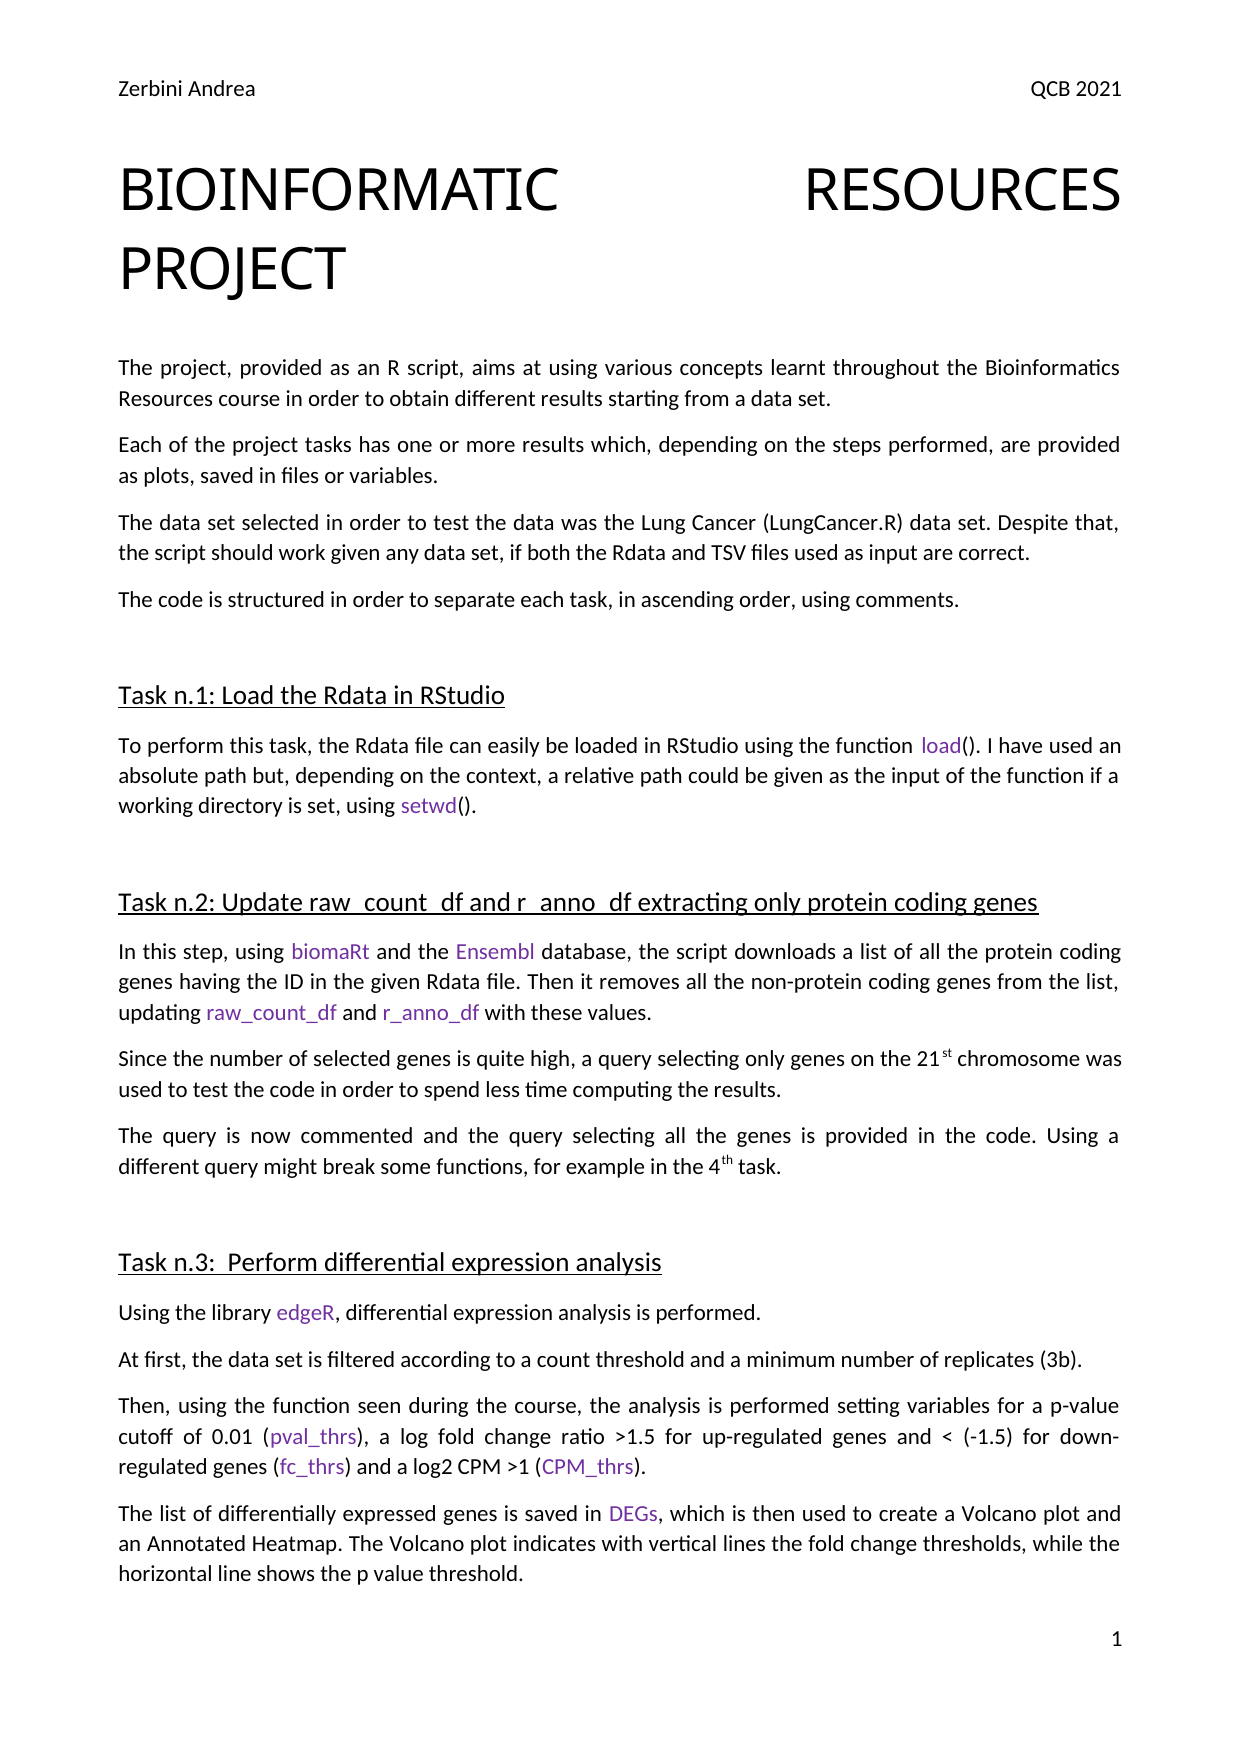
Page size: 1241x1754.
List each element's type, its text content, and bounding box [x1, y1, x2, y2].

text Task n.3: Perform differential expression analysis [118, 1246, 1122, 1278]
text In this step, using biomaRt and the Ensembl database, the script downloads a list of all the protein coding genes having the ID in the given Rdata file. Then it removes all the non-protein coding genes from the list, updating raw_count_df and r_anno_df with these values. [118, 937, 1122, 1026]
title BIOINFORMATIC RESOURCES PROJECT [118, 148, 1122, 307]
text Task n.1: Load the Rdata in RStudio [118, 678, 1122, 711]
text The code is structured in order to separate each task, in ascending order, using comments. [118, 585, 1122, 613]
text Since the number of selected genes is quite high, a query selecting only genes on the 21st chromosome was used to test the code in order to spend less time computing the results. [118, 1044, 1122, 1103]
text At first, the data set is filtered according to a count threshold and a minimum number of replicates (3b). [118, 1345, 1122, 1373]
text Task n.2: Update raw_count_df and r_anno_df extracting only protein coding genes [118, 885, 1122, 918]
text Using the library edgeR, differential expression analysis is performed. [118, 1298, 1122, 1326]
text Each of the project tasks has one or more results which, depending on the steps performed, are provided as plots, saved in files or variables. [118, 431, 1122, 489]
text The query is now commented and the query selecting all the genes is provided in the code. Using a different query might break some functions, for example in the 4th task. [118, 1122, 1122, 1180]
text The data set selected in order to test the data was the Lung Cancer (LungCancer.R) data set. Despite that, the script should work given any data set, if both the Rdata and TSV files used as input are correct. [118, 508, 1122, 566]
text Then, using the function seen during the course, the analysis is performed setting variables for a p-value cutoff of 0.01 (pval_thrs), a log fold change ratio >1.5 for up-regulated genes and < (-1.5) for down-regulated genes (fc_thrs) and a log2 CPM >1 (CPM_thrs). [118, 1392, 1122, 1480]
text To perform this task, the Rdata file can easily be loaded in RStudio using the function load(). I have used an absolute path but, depending on the context, a relative path could be given as the input of the function if a working directory is set, using setwd(). [118, 731, 1122, 819]
text The project, provided as an R script, aims at using various concepts learnt throughout the Bioinformatics Resources course in order to obtain different results starting from a data set. [118, 353, 1122, 412]
text The list of differentially expressed genes is saved in DEGs, which is then used to create a Volcano plot and an Annotated Heatmap. The Volcano plot indicates with vertical lines the fold change thresholds, while the horizontal line shows the p value threshold. [118, 1499, 1122, 1587]
